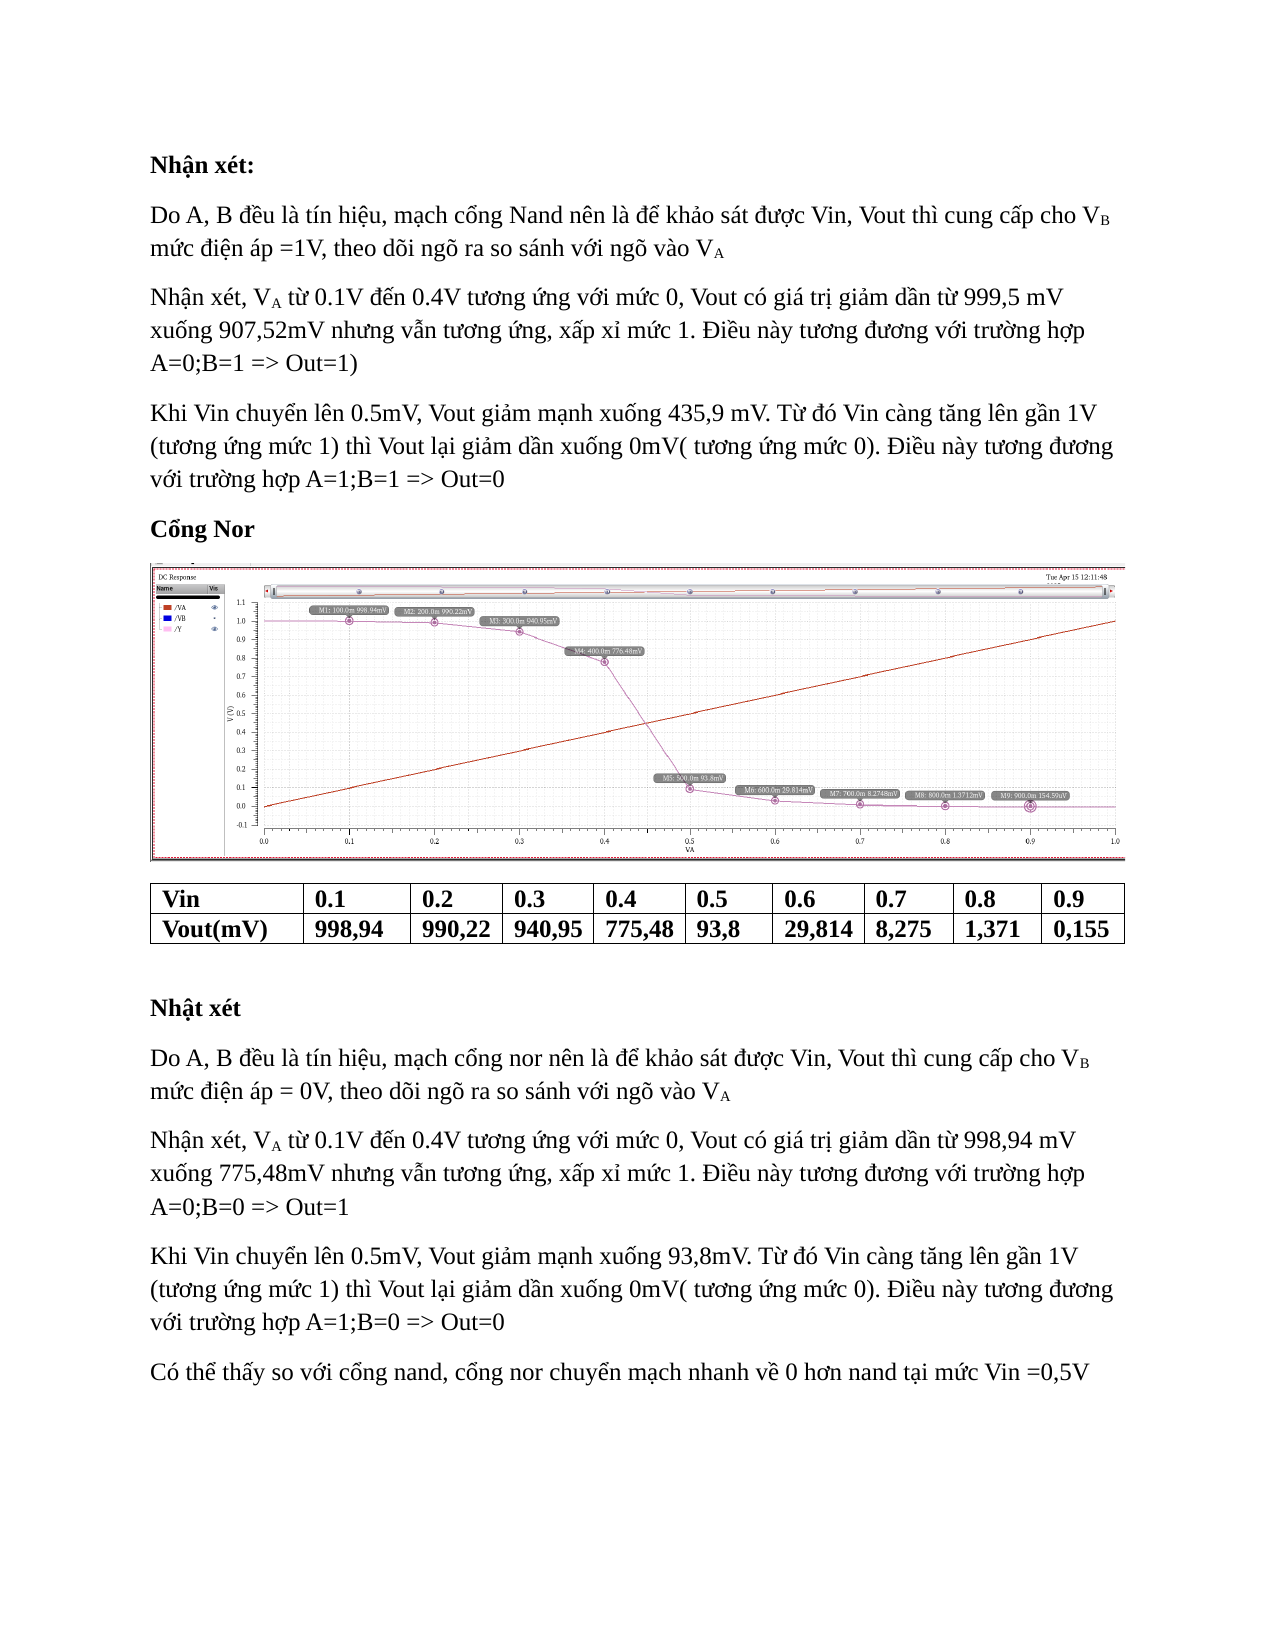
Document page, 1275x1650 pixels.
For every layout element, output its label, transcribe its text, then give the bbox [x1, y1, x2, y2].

text Khi Vin chuyển lên 0.5mV, Vout giảm mạnh xuống 435,9 mV. Từ đó Vin càng tăng lên gần 1V (tương ứng mức 1) thì Vout lại giảm dần xuống 0mV( tương ứng mức 0). Điều này tương đương với trường hợp A=1;B=1 => Out=0 [150, 398, 1125, 493]
table_cell 940,95 [503, 914, 593, 942]
table_cell 775,48 [594, 914, 685, 942]
table_cell 998,94 [304, 914, 410, 942]
table_header 0.9 [1042, 884, 1124, 913]
table_header 0.8 [954, 884, 1041, 913]
text Khi Vin chuyển lên 0.5mV, Vout giảm mạnh xuống 93,8mV. Từ đó Vin càng tăng lên gần 1V (tương ứng mức 1) thì Vout lại giảm dần xuống 0mV( tương ứng mức 0). Điều này tương đương với trường hợp A=1;B=0 => Out=0 [150, 1241, 1125, 1336]
table_header 0.7 [865, 884, 953, 913]
text Nhận xét, VA từ 0.1V đến 0.4V tương ứng với mức 0, Vout có giá trị giảm dần từ 999,5 mV xuống 907,52mV nhưng vẫn tương ứng, xấp xỉ mức 1. Điều này tương đương với trường hợp A=0;B=1 => Out=1) [150, 282, 1125, 377]
text Nhận xét, VA từ 0.1V đến 0.4V tương ứng với mức 0, Vout có giá trị giảm dần từ 998,94 mV xuống 775,48mV nhưng vẫn tương ứng, xấp xỉ mức 1. Điều này tương đương với trường hợp A=0;B=0 => Out=1 [150, 1126, 1125, 1220]
table_header 0.5 [686, 884, 772, 913]
table_cell 93,8 [686, 914, 772, 942]
table_header 0.2 [411, 884, 502, 913]
text Cổng Nor [150, 514, 1125, 543]
text Có thể thấy so với cổng nand, cổng nor chuyển mạch nhanh về 0 hơn nand tại mức Vin =0,5V [150, 1357, 1125, 1386]
text Do A, B đều là tín hiệu, mạch cổng nor nên là để khảo sát được Vin, Vout thì cung cấp cho VB mức điện áp = 0V, theo dõi ngõ ra so sánh với ngõ vào VA [150, 1043, 1125, 1104]
table_cell 8,275 [865, 914, 953, 942]
table_cell 29,814 [773, 914, 864, 942]
table_cell 1,371 [954, 914, 1041, 942]
text Nhật xét [150, 993, 1125, 1022]
table_header 0.1 [304, 884, 410, 913]
text Nhận xét: [150, 150, 1125, 179]
table_cell 0,155 [1042, 914, 1124, 942]
text Do A, B đều là tín hiệu, mạch cổng Nand nên là để khảo sát được Vin, Vout thì cung cấp cho VB mức điện áp =1V, theo dõi ngõ ra so sánh với ngõ vào VA [150, 200, 1125, 261]
table_header 0.6 [773, 884, 864, 913]
table_cell Vout(mV) [151, 914, 303, 942]
picture [150, 563, 1125, 862]
table_header 0.3 [503, 884, 593, 913]
table_header Vin [151, 884, 303, 913]
table_cell 990,22 [411, 914, 502, 942]
table_header 0.4 [594, 884, 685, 913]
